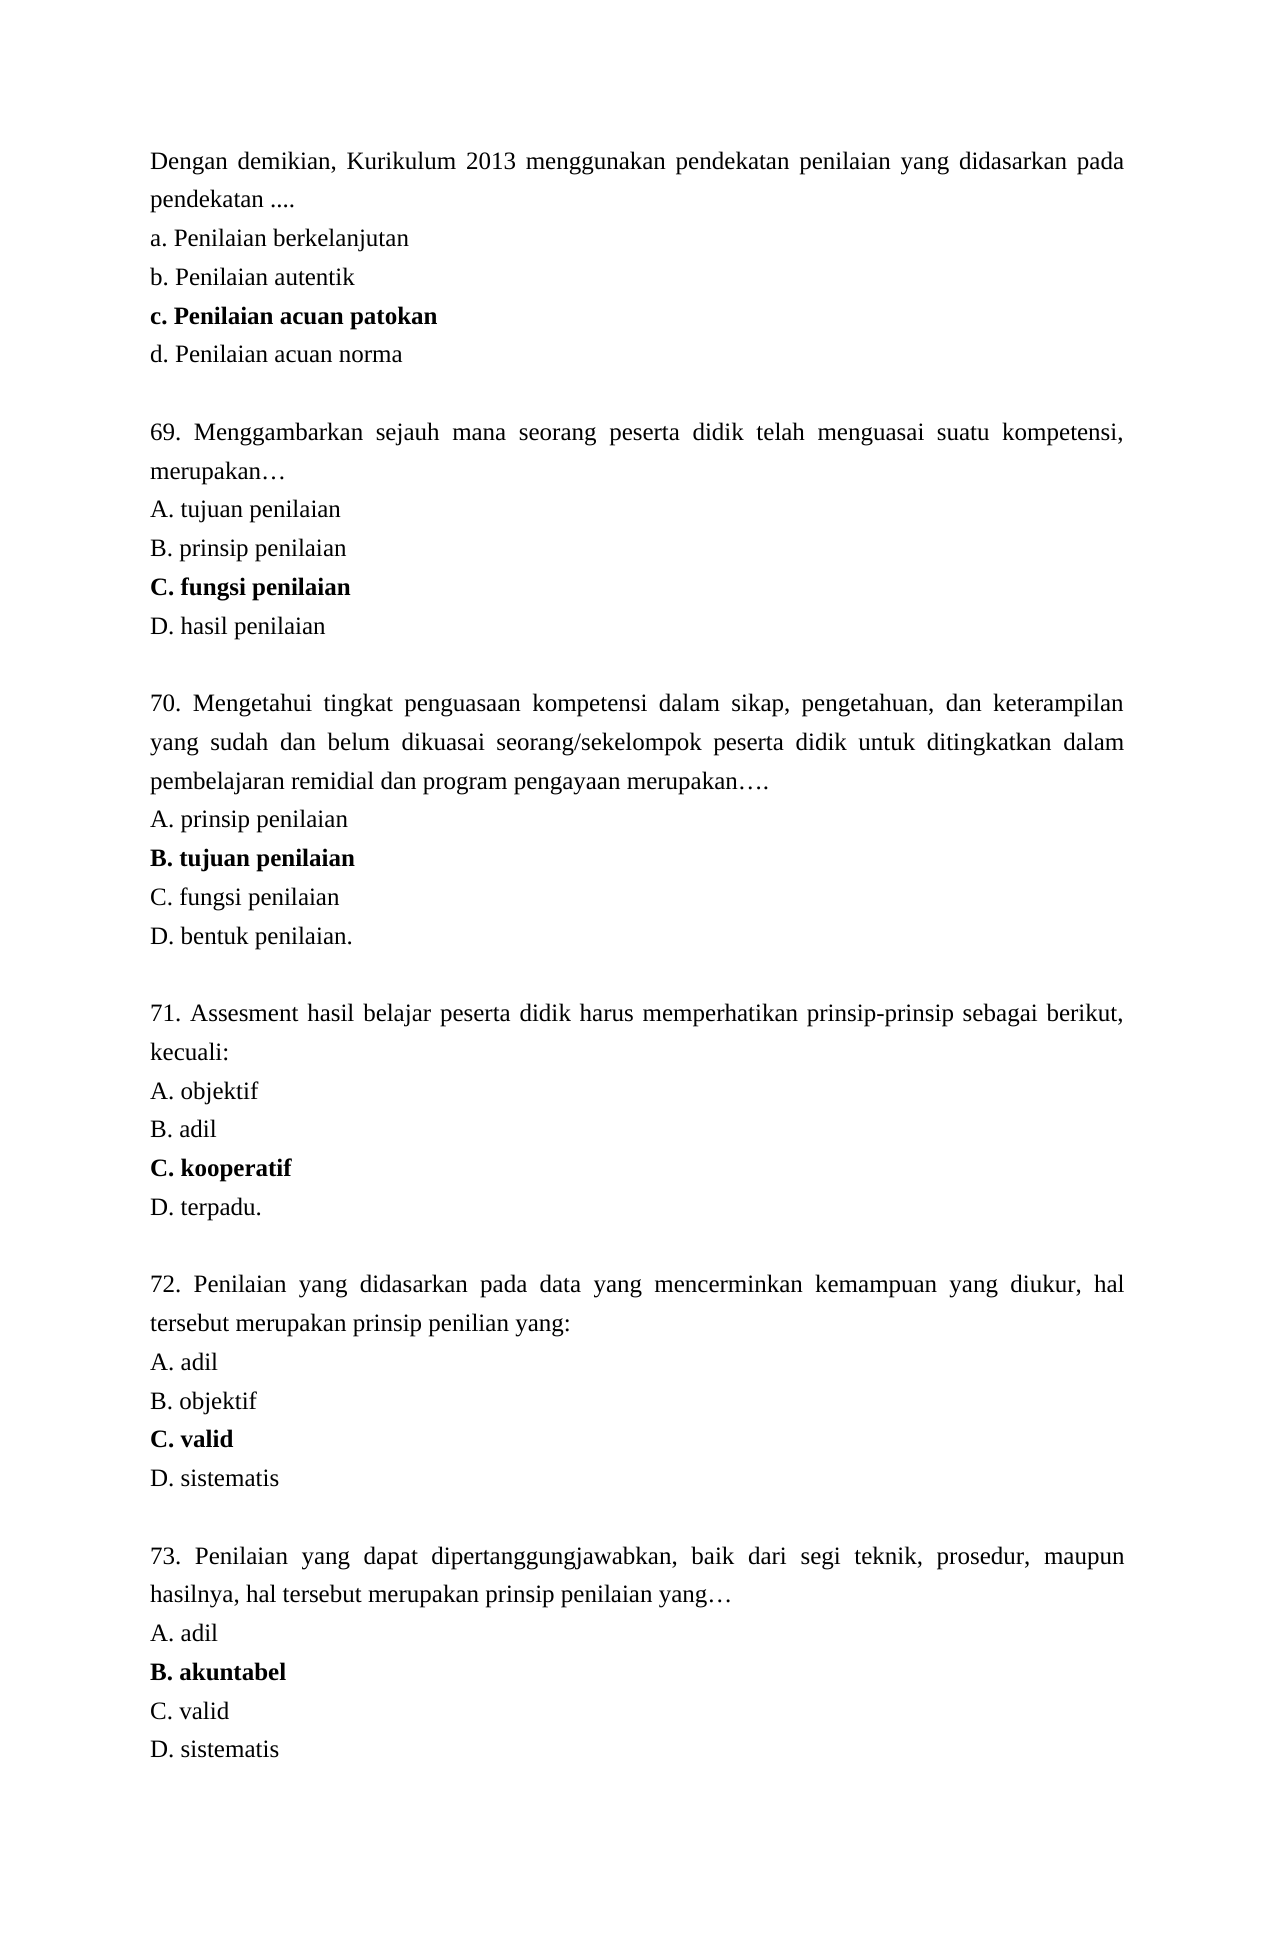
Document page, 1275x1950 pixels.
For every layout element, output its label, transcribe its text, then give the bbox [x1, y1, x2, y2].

text C. valid [150, 1414, 1125, 1453]
text D. hasil penilaian [150, 601, 1125, 639]
text a. Penilaian berkelanjutan [150, 213, 1125, 252]
text b. Penilaian autentik [150, 252, 1125, 291]
text 70. Mengetahui tingkat penguasaan kompetensi dalam sikap, pengetahuan, dan keterampilan yang sudah dan belum dikuasai seorang/sekelompok peserta didik untuk ditingkatkan dalam pembelajaran remidial dan program pengayaan merupakan…. [150, 678, 1125, 794]
text C. fungsi penilaian [150, 872, 1125, 911]
text B. prinsip penilaian [150, 523, 1125, 562]
text B. adil [150, 1104, 1125, 1143]
text D. sistematis [150, 1453, 1125, 1492]
text A. tujuan penilaian [150, 484, 1125, 523]
text A. adil [150, 1608, 1125, 1647]
text d. Penilaian acuan norma [150, 329, 1125, 368]
text A. prinsip penilaian [150, 794, 1125, 833]
text A. objektif [150, 1066, 1125, 1104]
text B. objektif [150, 1376, 1125, 1414]
text C. kooperatif [150, 1143, 1125, 1182]
text Dengan demikian, Kurikulum 2013 menggunakan pendekatan penilaian yang didasarkan pada pendekatan .... [150, 136, 1125, 213]
text 73. Penilaian yang dapat dipertanggungjawabkan, baik dari segi teknik, prosedur, maupun hasilnya, hal tersebut merupakan prinsip penilaian yang… [150, 1531, 1125, 1608]
text D. sistematis [150, 1724, 1125, 1763]
text B. akuntabel [150, 1647, 1125, 1686]
text C. valid [150, 1686, 1125, 1724]
text 72. Penilaian yang didasarkan pada data yang mencerminkan kemampuan yang diukur, hal tersebut merupakan prinsip penilian yang: [150, 1259, 1125, 1337]
text 71. Assesment hasil belajar peserta didik harus memperhatikan prinsip-prinsip sebagai berikut, kecuali: [150, 988, 1125, 1066]
text D. terpadu. [150, 1182, 1125, 1221]
text c. Penilaian acuan patokan [150, 291, 1125, 329]
text 69. Menggambarkan sejauh mana seorang peserta didik telah menguasai suatu kompetensi, merupakan… [150, 407, 1125, 484]
text B. tujuan penilaian [150, 833, 1125, 872]
text D. bentuk penilaian. [150, 911, 1125, 949]
text A. adil [150, 1337, 1125, 1376]
text C. fungsi penilaian [150, 562, 1125, 601]
